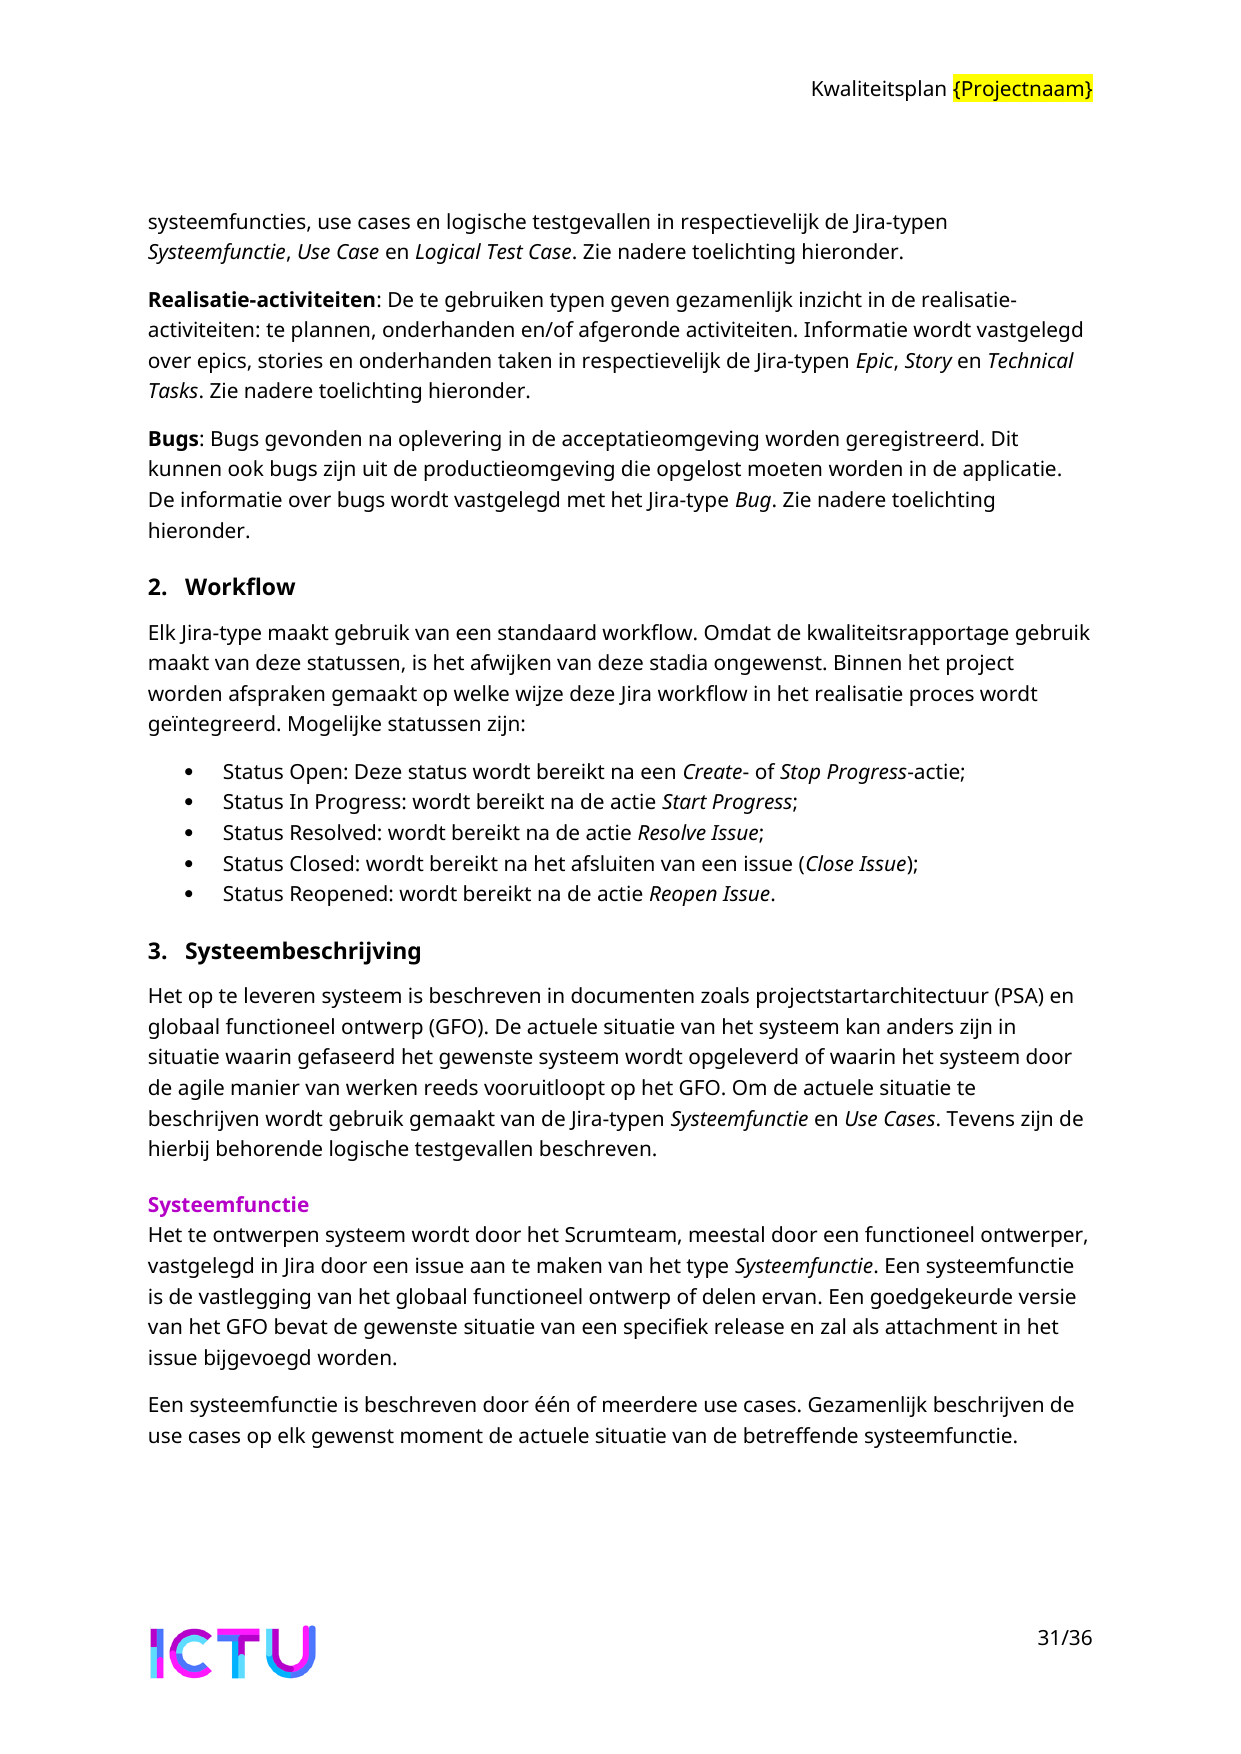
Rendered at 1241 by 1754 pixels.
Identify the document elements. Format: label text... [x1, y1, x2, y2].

text Realisatie-activiteiten: De te gebruiken typen geven gezamenlijk inzicht in de realisatie-activiteiten: te plannen, onderhanden en/of afgeronde activiteiten. Informatie wordt vastgelegd over epics, stories en onderhanden taken in respectievelijk de Jira-typen Epic, Story en Technical Tasks. Zie nadere toelichting hieronder. [148, 285, 1092, 405]
list Status Resolved: wordt bereikt na de actie Resolve Issue; [185, 818, 1092, 846]
text Een systeemfunctie is beschreven door één of meerdere use cases. Gezamenlijk beschrijven de use cases op elk gewenst moment de actuele situatie van de betreffende systeemfunctie. [148, 1390, 1092, 1449]
text Het op te leveren systeem is beschreven in documenten zoals projectstartarchitectuur (PSA) en globaal functioneel ontwerp (GFO). De actuele situatie van het systeem kan anders zijn in situatie waarin gefaseerd het gewenste systeem wordt opgeleverd of waarin het systeem door de agile manier van werken reeds vooruitloopt op het GFO. Om de actuele situatie te beschrijven wordt gebruik gemaakt van de Jira-typen Systeemfunctie en Use Cases. Tevens zijn de hierbij behorende logische testgevallen beschreven. [148, 981, 1092, 1163]
text Bugs: Bugs gevonden na oplevering in de acceptatieomgeving worden geregistreerd. Dit kunnen ook bugs zijn uit de productieomgeving die opgelost moeten worden in de applicatie. De informatie over bugs wordt vastgelegd met het Jira-type Bug. Zie nadere toelichting hieronder. [148, 424, 1092, 544]
text Systeemfunctie [148, 1190, 1092, 1218]
list Status Closed: wordt bereikt na het afsluiten van een issue (Close Issue); [185, 849, 1092, 877]
text Systeembeschrijving [148, 935, 1092, 966]
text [148, 207, 1092, 266]
text Elk Jira-type maakt gebruik van een standaard workflow. Omdat de kwaliteitsrapportage gebruik maakt van deze statussen, is het afwijken van deze stadia ongewenst. Binnen het project worden afspraken gemaakt op welke wijze deze Jira workflow in het realisatie proces wordt geïntegreerd. Mogelijke statussen zijn: [148, 618, 1092, 738]
list Status In Progress: wordt bereikt na de actie Start Progress; [185, 787, 1092, 816]
list Status Reopened: wordt bereikt na de actie Reopen Issue. [185, 879, 1092, 908]
text Het te ontwerpen systeem wordt door het Scrumteam, meestal door een functioneel ontwerper, vastgelegd in Jira door een issue aan te maken van het type Systeemfunctie. Een systeemfunctie is de vastlegging van het globaal functioneel ontwerp of delen ervan. Een goedgekeurde versie van het GFO bevat de gewenste situatie van een specifiek release en zal als attachment in het issue bijgevoegd worden. [148, 1221, 1092, 1371]
list Status Open: Deze status wordt bereikt na een Create- of Stop Progress-actie; [185, 757, 1092, 785]
text Workflow [148, 571, 1092, 603]
picture [148, 1623, 319, 1683]
